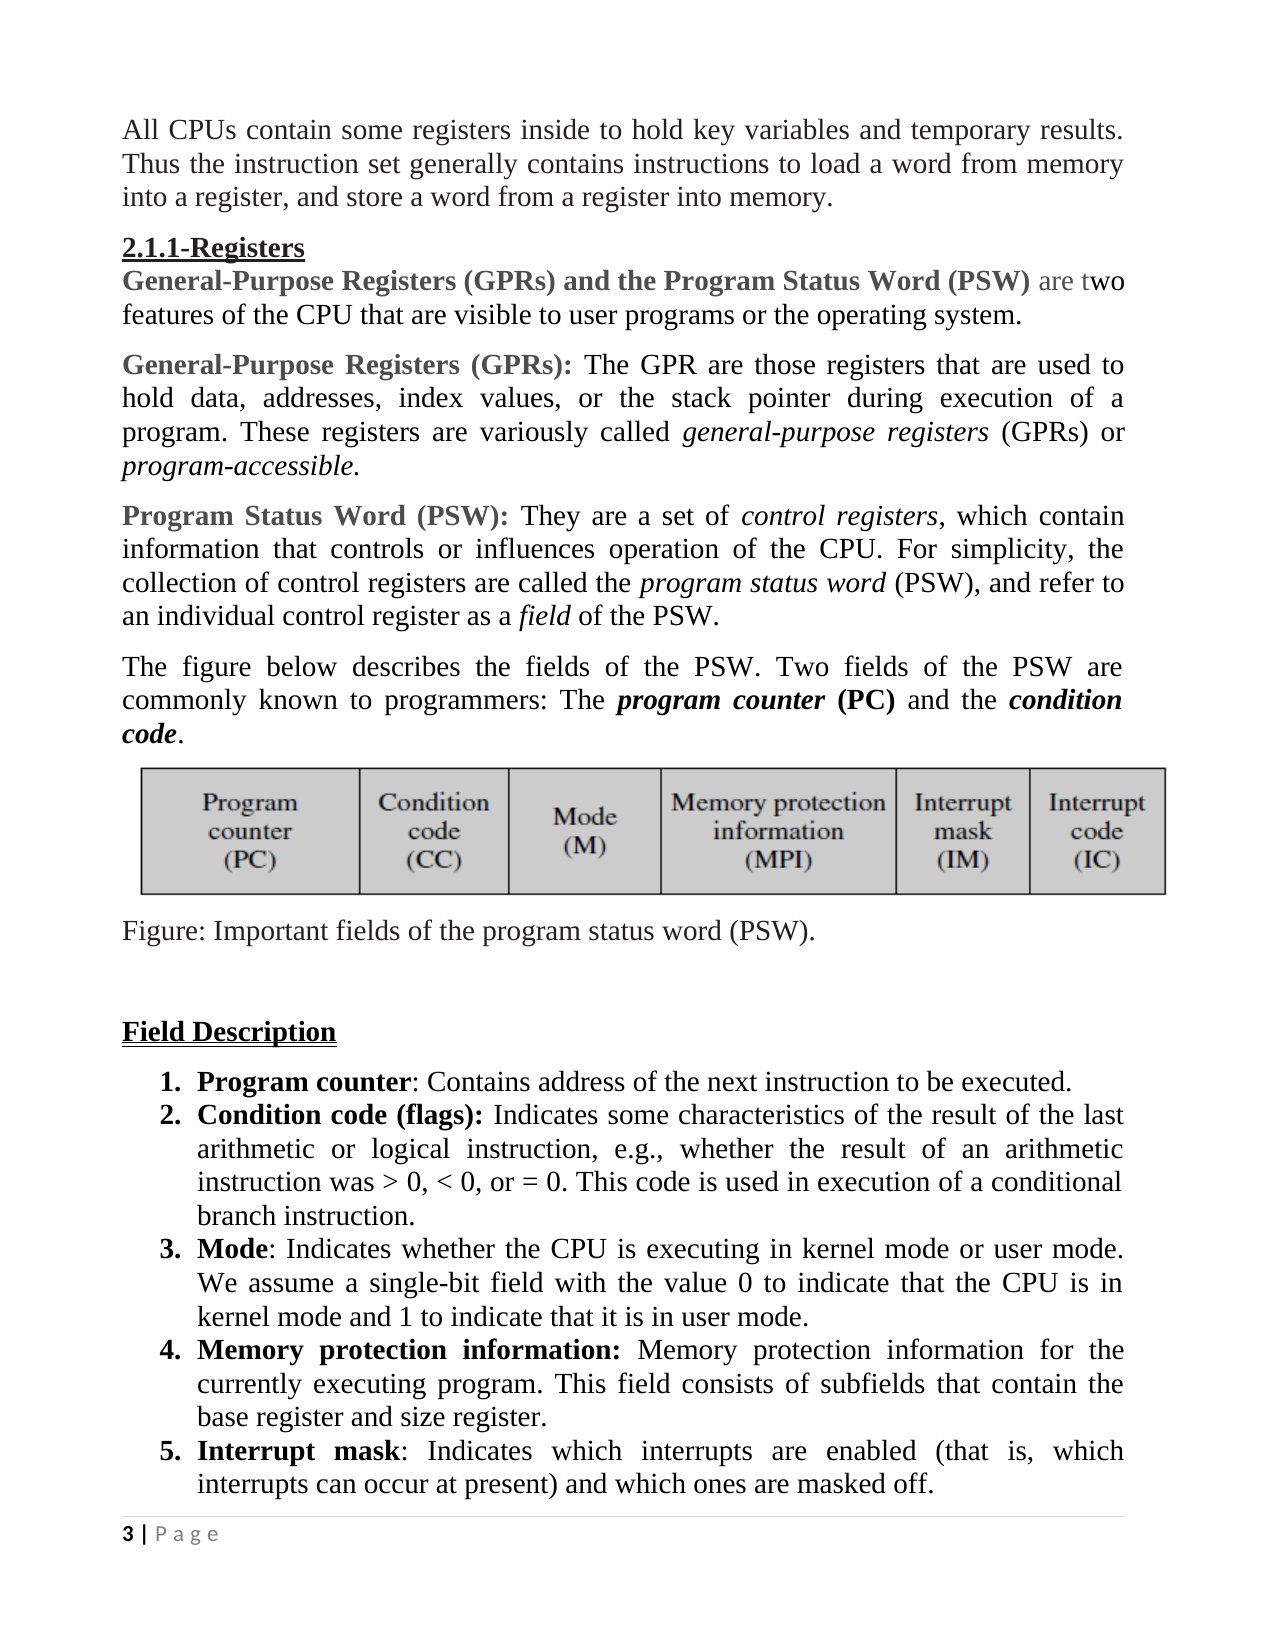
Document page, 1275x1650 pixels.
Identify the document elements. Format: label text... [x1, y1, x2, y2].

list Program counter: Contains address of the next instruction to be executed. [159, 1064, 1125, 1097]
text General-Purpose Registers (GPRs): The GPR are those registers that are used to hold data, addresses, index values, or the stack pointer during execution of a program. These registers are variously called general-purpose registers (GPRs) or program-accessible. [122, 347, 1125, 481]
list Interrupt mask: Indicates which interrupts are enabled (that is, which interrupts can occur at present) and which ones are masked off. [159, 1433, 1125, 1500]
list Memory protection information: Memory protection information for the currently executing program. This field consists of subfields that contain the base register and size register. [159, 1332, 1125, 1433]
text All CPUs contain some registers inside to hold key variables and temporary results. Thus the instruction set generally contains instructions to load a word from memory into a register, and store a word from a register into memory. [122, 112, 1125, 213]
text Program Status Word (PSW): They are a set of control registers, which contain information that controls or influences operation of the CPU. For simplicity, the collection of control registers are called the program status word (PSW), and refer to an individual control register as a field of the PSW. [122, 498, 1125, 632]
list Condition code (flags): Indicates some characteristics of the result of the last arithmetic or logical instruction, e.g., whether the result of an arithmetic instruction was > 0, < 0, or = 0. This code is used in execution of a conditional branch instruction. [159, 1097, 1125, 1232]
text 2.1.1-Registers General-Purpose Registers (GPRs) and the Program Status Word (PSW) are two features of the CPU that are visible to user programs or the operating system. [122, 230, 1125, 330]
text The figure below describes the fields of the PSW. Two fields of the PSW are commonly known to programmers: The program counter (PC) and the condition code. [122, 649, 1125, 749]
text Field Description [122, 1014, 1125, 1047]
list Mode: Indicates whether the CPU is executing in kernel mode or user mode. We assume a single-bit field with the value 0 to indicate that the CPU is in kernel mode and 1 to indicate that it is in user mode. [159, 1232, 1125, 1332]
text Figure: Important fields of the program status word (PSW). [122, 913, 1125, 947]
